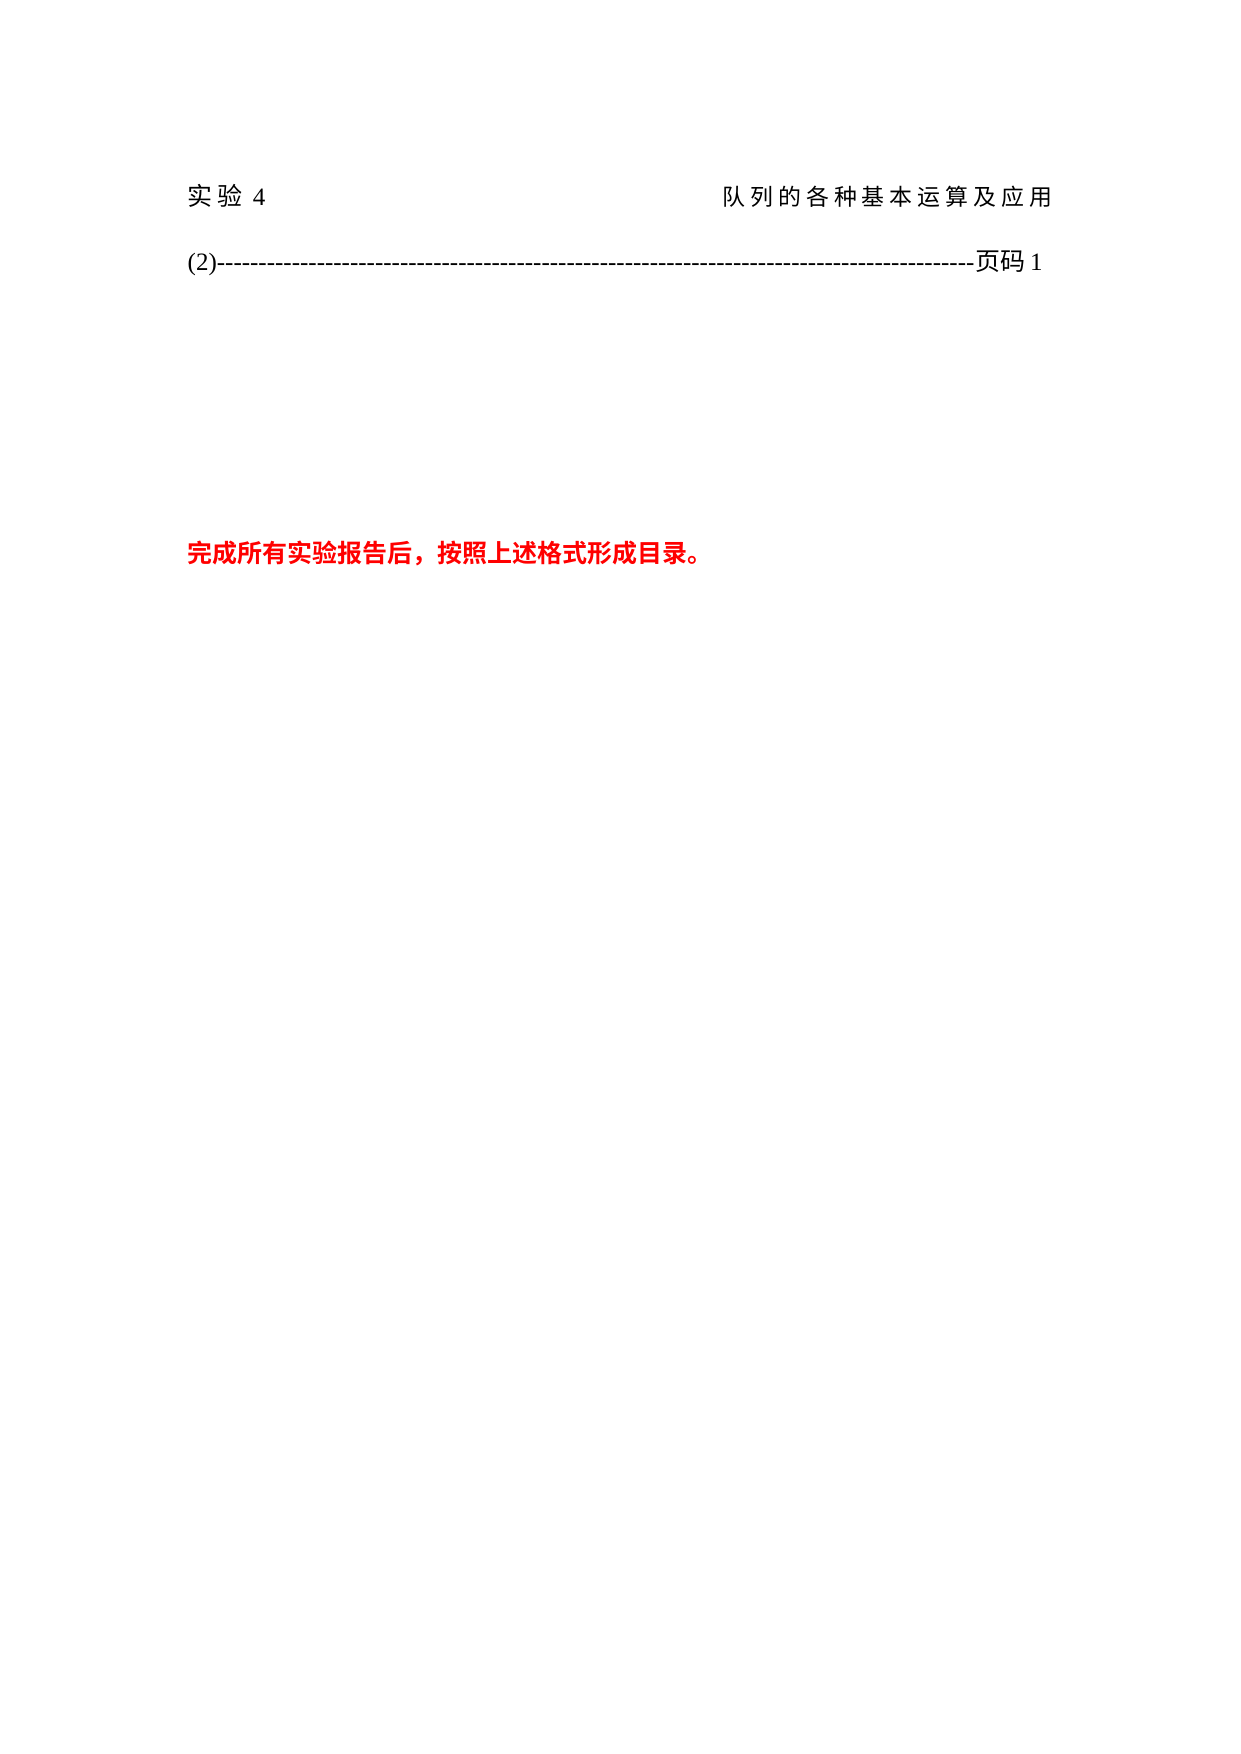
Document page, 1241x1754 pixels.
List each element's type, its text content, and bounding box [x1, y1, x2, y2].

text 实验4 队列的各种基本运算及应用(2)-------------------------------------------------------------------------------------------页码1 [187, 162, 1053, 292]
text 完成所有实验报告后，按照上述格式形成目录。 [187, 519, 1053, 584]
